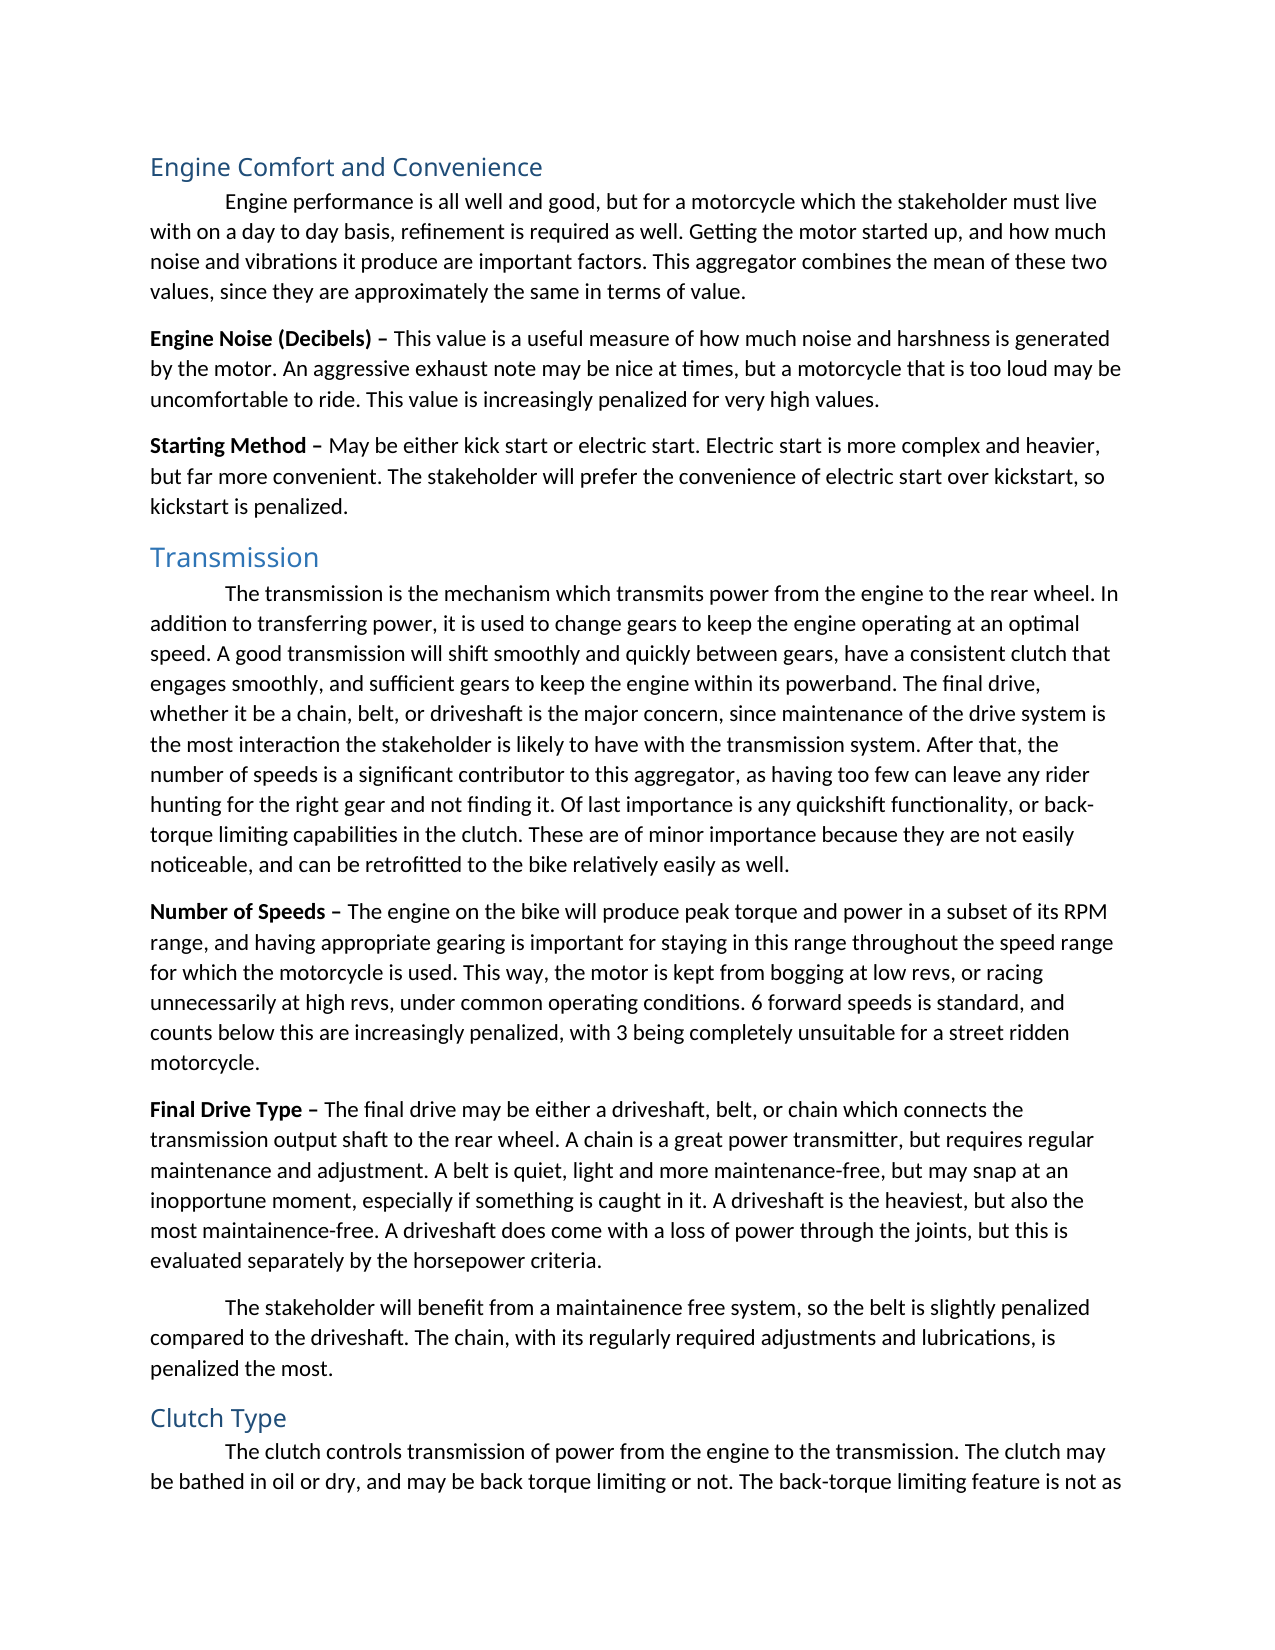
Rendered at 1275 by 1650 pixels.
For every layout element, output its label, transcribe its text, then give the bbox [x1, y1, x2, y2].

text The stakeholder will benefit from a maintainence free system, so the belt is slightly penalized compared to the driveshaft. The chain, with its regularly required adjustments and lubrications, is penalized the most. [150, 1293, 1125, 1382]
text Engine Noise (Decibels) – This value is a useful measure of how much noise and harshness is generated by the motor. An aggressive exhaust note may be nice at times, but a motorcycle that is too loud may be uncomfortable to ride. This value is increasingly penalized for very high values. [150, 324, 1125, 413]
text Final Drive Type – The final drive may be either a driveshaft, belt, or chain which connects the transmission output shaft to the rear wheel. A chain is a great power transmitter, but requires regular maintenance and adjustment. A belt is quiet, light and more maintenance-free, but may snap at an inopportune moment, especially if something is caught in it. A driveshaft is the heaviest, but also the most maintainence-free. A driveshaft does come with a loss of power through the joints, but this is evaluated separately by the horsepower criteria. [150, 1095, 1125, 1274]
subtitle Clutch Type [150, 1401, 1125, 1434]
text Number of Speeds – The engine on the bike will produce peak torque and power in a subset of its RPM range, and having appropriate gearing is important for staying in this range throughout the speed range for which the motorcycle is used. This way, the motor is kept from bogging at low revs, or racing unnecessarily at high revs, under common operating conditions. 6 forward speeds is standard, and counts below this are increasingly penalized, with 3 being completely unsuitable for a street ridden motorcycle. [150, 897, 1125, 1076]
subtitle Engine Comfort and Convenience [150, 150, 1125, 184]
subtitle Transmission [150, 539, 1125, 576]
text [150, 1437, 1125, 1496]
text The transmission is the mechanism which transmits power from the engine to the rear wheel. In addition to transferring power, it is used to change gears to keep the engine operating at an optimal speed. A good transmission will shift smoothly and quickly between gears, have a consistent clutch that engages smoothly, and sufficient gears to keep the engine within its powerband. The final drive, whether it be a chain, belt, or driveshaft is the major concern, since maintenance of the drive system is the most interaction the stakeholder is likely to have with the transmission system. After that, the number of speeds is a significant contributor to this aggregator, as having too few can leave any rider hunting for the right gear and not finding it. Of last importance is any quickshift functionality, or back-torque limiting capabilities in the clutch. These are of minor importance because they are not easily noticeable, and can be retrofitted to the bike relatively easily as well. [150, 579, 1125, 878]
text Starting Method – May be either kick start or electric start. Electric start is more complex and heavier, but far more convenient. The stakeholder will prefer the convenience of electric start over kickstart, so kickstart is penalized. [150, 432, 1125, 520]
text Engine performance is all well and good, but for a motorcycle which the stakeholder must live with on a day to day basis, refinement is required as well. Getting the motor started up, and how much noise and vibrations it produce are important factors. This aggregator combines the mean of these two values, since they are approximately the same in terms of value. [150, 187, 1125, 305]
